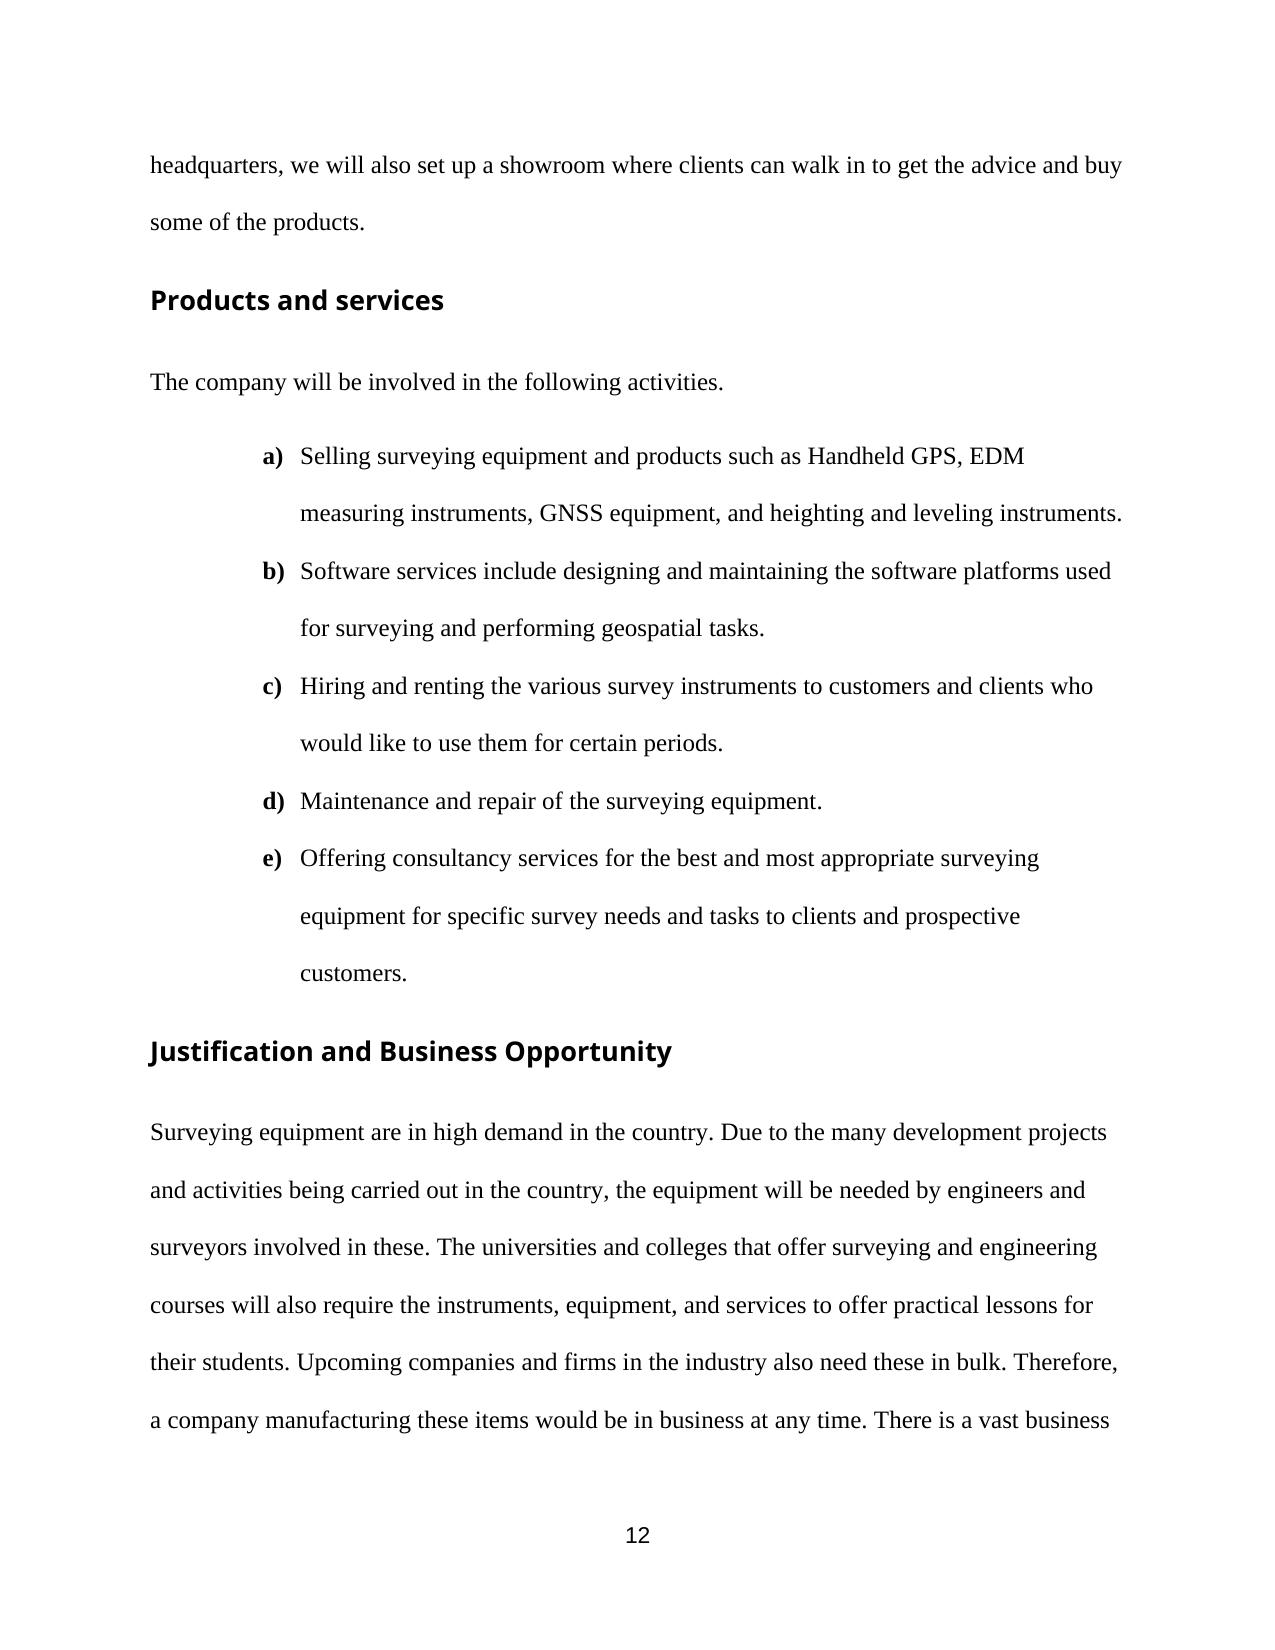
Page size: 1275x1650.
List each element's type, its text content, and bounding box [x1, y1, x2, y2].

list Offering consultancy services for the best and most appropriate surveying equipment for specific survey needs and tasks to clients and prospective customers. [262, 843, 1125, 987]
text The company will be involved in the following activities. [150, 367, 1125, 395]
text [150, 150, 1125, 236]
subtitle Products and services [150, 282, 1125, 318]
list Selling surveying equipment and products such as Handheld GPS, EDM measuring instruments, GNSS equipment, and heighting and leveling instruments. [262, 441, 1125, 527]
list Software services include designing and maintaining the software platforms used for surveying and performing geospatial tasks. [262, 556, 1125, 642]
list Maintenance and repair of the surveying equipment. [262, 786, 1125, 814]
list Hiring and renting the various survey instruments to customers and clients who would like to use them for certain periods. [262, 671, 1125, 757]
subtitle Justification and Business Opportunity [150, 1032, 1125, 1069]
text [150, 1117, 1125, 1433]
